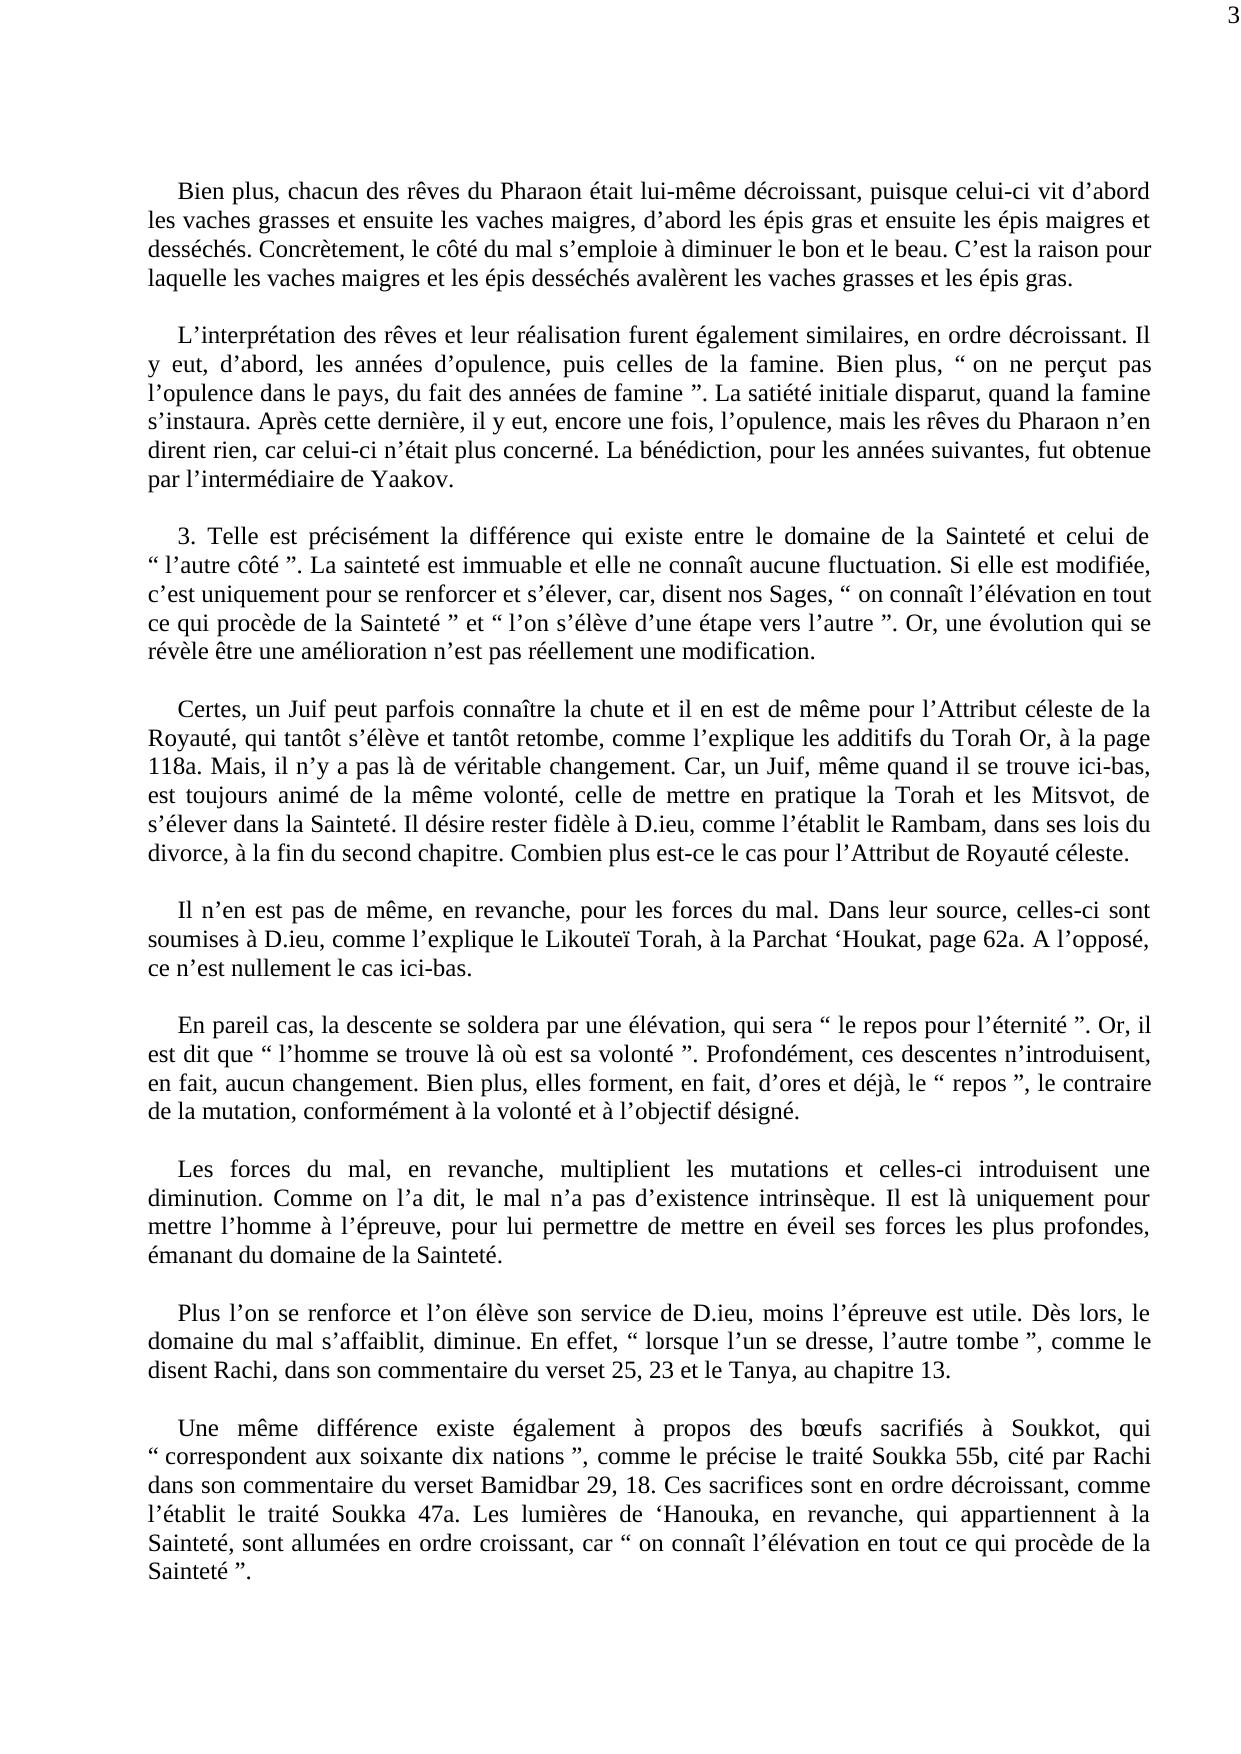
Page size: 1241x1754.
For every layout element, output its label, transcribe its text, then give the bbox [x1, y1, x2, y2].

text En pareil cas, la descente se soldera par une élévation, qui sera “ le repos pour l’éternité ”. Or, il est dit que “ l’homme se trouve là où est sa volonté ”. Profondément, ces descentes n’introduisent, en fait, aucun changement. Bien plus, elles forment, en fait, d’ores et déjà, le “ repos ”, le contraire de la mutation, conformément à la volonté et à l’objectif désigné. [148, 1010, 1152, 1125]
text Il n’en est pas de même, en revanche, pour les forces du mal. Dans leur source, celles-ci sont soumises à D.ieu, comme l’explique le Likouteï Torah, à la Parchat ‘Houkat, page 62a. A l’opposé, ce n’est nullement le cas ici-bas. [148, 895, 1152, 981]
text L’interprétation des rêves et leur réalisation furent également similaires, en ordre décroissant. Il y eut, d’abord, les années d’opulence, puis celles de la famine. Bien plus, “ on ne perçut pas l’opulence dans le pays, du fait des années de famine ”. La satiété initiale disparut, quand la famine s’instaura. Après cette dernière, il y eut, encore une fois, l’opulence, mais les rêves du Pharaon n’en dirent rien, car celui-ci n’était plus concerné. La bénédiction, pour les années suivantes, fut obtenue par l’intermédiaire de Yaakov. [148, 320, 1152, 493]
text Bien plus, chacun des rêves du Pharaon était lui-même décroissant, puisque celui-ci vit d’abord les vaches grasses et ensuite les vaches maigres, d’abord les épis gras et ensuite les épis maigres et desséchés. Concrètement, le côté du mal s’emploie à diminuer le bon et le beau. C’est la raison pour laquelle les vaches maigres et les épis desséchés avalèrent les vaches grasses et les épis gras. [148, 176, 1152, 291]
text Une même différence existe également à propos des bœufs sacrifiés à Soukkot, qui “ correspondent aux soixante dix nations ”, comme le précise le traité Soukka 55b, cité par Rachi dans son commentaire du verset Bamidbar 29, 18. Ces sacrifices sont en ordre décroissant, comme l’établit le traité Soukka 47a. Les lumières de ‘Hanouka, en revanche, qui appartiennent à la Sainteté, sont allumées en ordre croissant, car “ on connaît l’élévation en tout ce qui procède de la Sainteté ”. [148, 1413, 1152, 1585]
text Les forces du mal, en revanche, multiplient les mutations et celles-ci introduisent une diminution. Comme on l’a dit, le mal n’a pas d’existence intrinsèque. Il est là uniquement pour mettre l’homme à l’épreuve, pour lui permettre de mettre en éveil ses forces les plus profondes, émanant du domaine de la Sainteté. [148, 1154, 1152, 1269]
text Plus l’on se renforce et l’on élève son service de D.ieu, moins l’épreuve est utile. Dès lors, le domaine du mal s’affaiblit, diminue. En effet, “ lorsque l’un se dresse, l’autre tombe ”, comme le disent Rachi, dans son commentaire du verset 25, 23 et le Tanya, au chapitre 13. [148, 1298, 1152, 1384]
text Certes, un Juif peut parfois connaître la chute et il en est de même pour l’Attribut céleste de la Royauté, qui tantôt s’élève et tantôt retombe, comme l’explique les additifs du Torah Or, à la page 118a. Mais, il n’y a pas là de véritable changement. Car, un Juif, même quand il se trouve ici-bas, est toujours animé de la même volonté, celle de mettre en pratique la Torah et les Mitsvot, de s’élever dans la Sainteté. Il désire rester fidèle à D.ieu, comme l’établit le Rambam, dans ses lois du divorce, à la fin du second chapitre. Combien plus est-ce le cas pour l’Attribut de Royauté céleste. [148, 694, 1152, 866]
text 3. Telle est précisément la différence qui existe entre le domaine de la Sainteté et celui de “ l’autre côté ”. La sainteté est immuable et elle ne connaît aucune fluctuation. Si elle est modifiée, c’est uniquement pour se renforcer et s’élever, car, disent nos Sages, “ on connaît l’élévation en tout ce qui procède de la Sainteté ” et “ l’on s’élève d’une étape vers l’autre ”. Or, une évolution qui se révèle être une amélioration n’est pas réellement une modification. [148, 521, 1152, 665]
